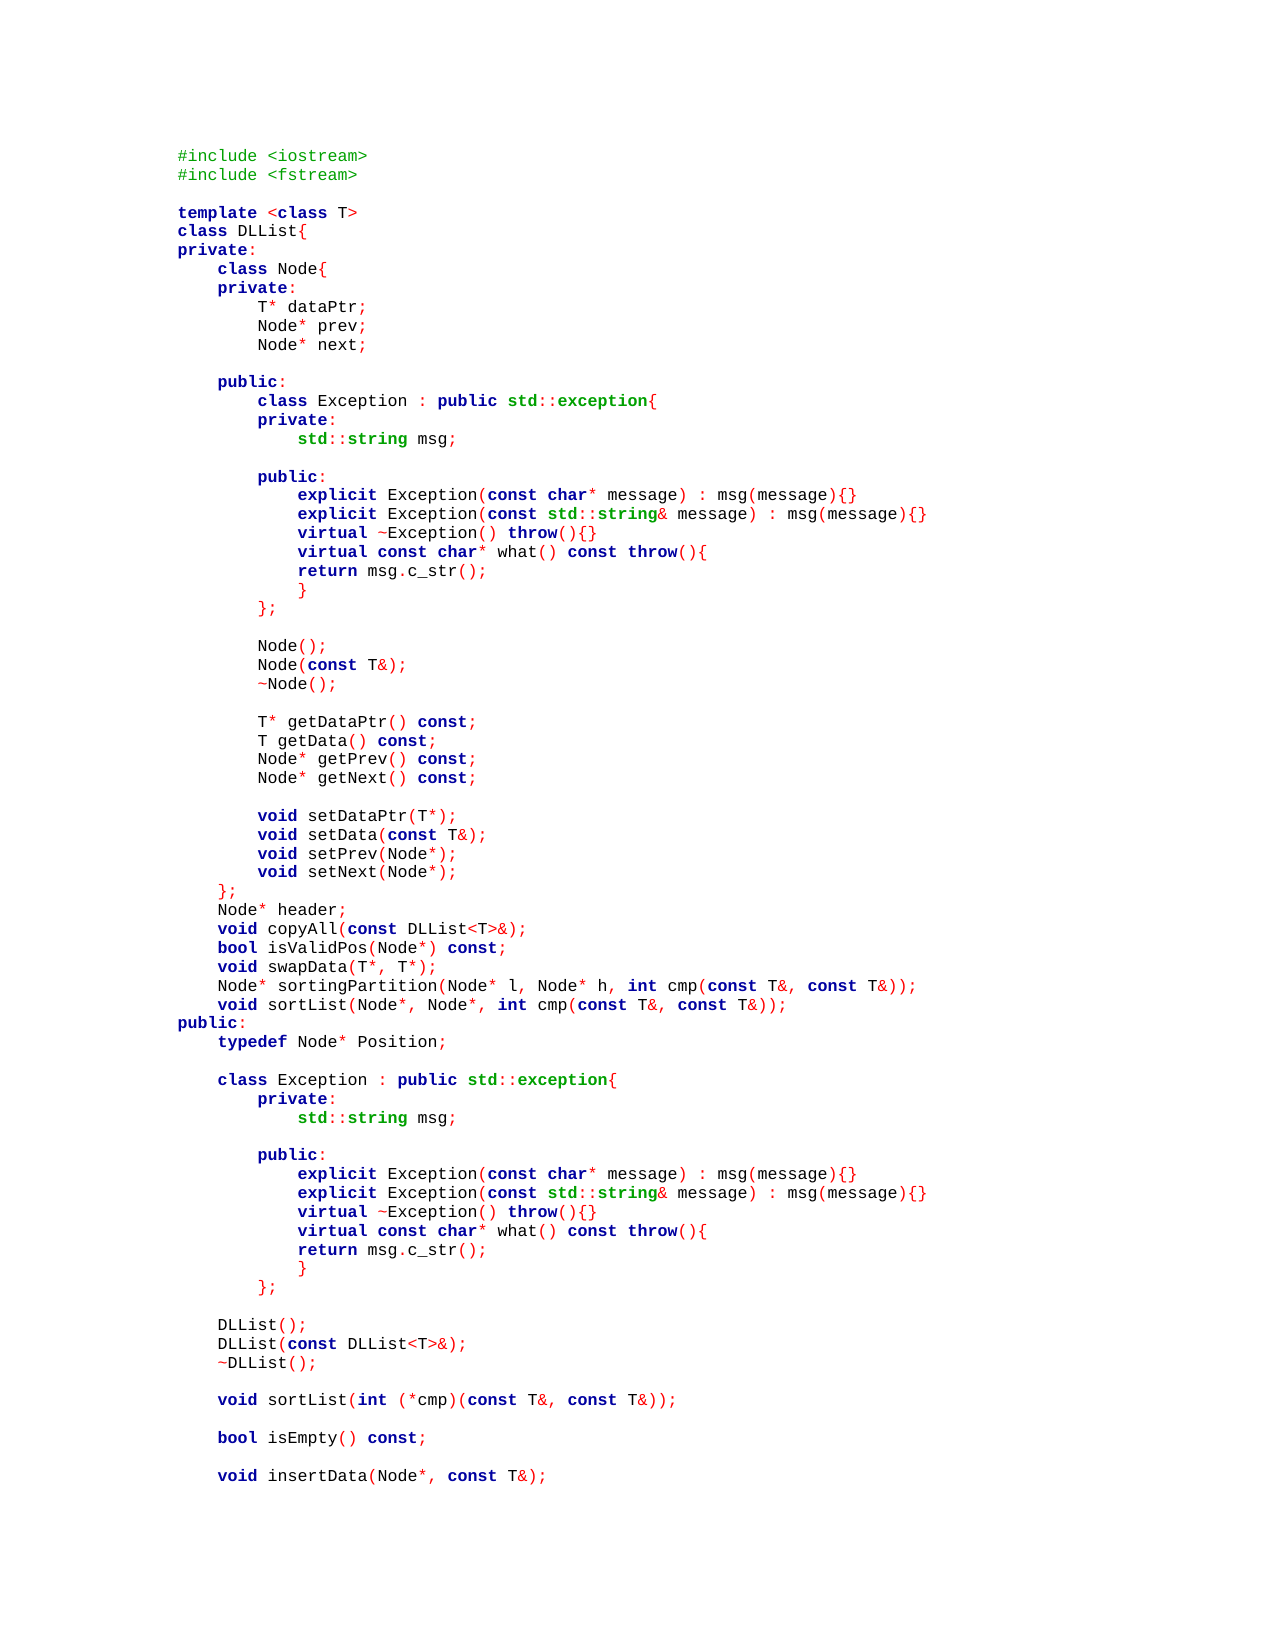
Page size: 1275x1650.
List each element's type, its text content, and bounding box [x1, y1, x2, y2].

text explicit Exception(const std::string& message) : msg(message){} [177, 506, 1098, 525]
text #include <iostream> [177, 148, 1098, 166]
text virtual const char* what() const throw(){ [177, 1222, 1098, 1241]
text void setNext(Node*); [177, 864, 1098, 883]
text class Exception : public std::exception{ [177, 1071, 1098, 1090]
text }; [177, 1279, 1098, 1298]
text }; [177, 883, 1098, 902]
text void setData(const T&); [177, 826, 1098, 845]
text std::string msg; [177, 1109, 1098, 1128]
text Node* getNext() const; [177, 770, 1098, 789]
text void sortList(int (*cmp)(const T&, const T&)); [177, 1392, 1098, 1411]
text T* dataPtr; [177, 298, 1098, 317]
text ~Node(); [177, 676, 1098, 694]
text virtual const char* what() const throw(){ [177, 543, 1098, 562]
text DLList(); [177, 1317, 1098, 1335]
text Node* next; [177, 336, 1098, 355]
text private: [177, 1090, 1098, 1109]
text void swapData(T*, T*); [177, 958, 1098, 977]
text #include <fstream> [177, 166, 1098, 185]
text public: [177, 468, 1098, 487]
text virtual ~Exception() throw(){} [177, 1203, 1098, 1222]
text void setDataPtr(T*); [177, 807, 1098, 826]
text void sortList(Node*, Node*, int cmp(const T&, const T&)); [177, 996, 1098, 1015]
text public: [177, 374, 1098, 393]
text private: [177, 279, 1098, 298]
text bool isValidPos(Node*) const; [177, 939, 1098, 958]
text DLList(const DLList<T>&); [177, 1335, 1098, 1354]
text return msg.c_str(); [177, 1241, 1098, 1260]
text class Node{ [177, 261, 1098, 279]
text explicit Exception(const std::string& message) : msg(message){} [177, 1184, 1098, 1203]
text class Exception : public std::exception{ [177, 393, 1098, 412]
text Node* sortingPartition(Node* l, Node* h, int cmp(const T&, const T&)); [177, 977, 1098, 996]
text T* getDataPtr() const; [177, 713, 1098, 732]
text Node* header; [177, 902, 1098, 921]
text } [177, 1260, 1098, 1279]
text Node* getPrev() const; [177, 751, 1098, 770]
text void setPrev(Node*); [177, 845, 1098, 864]
text private: [177, 242, 1098, 261]
text Node(); [177, 638, 1098, 657]
text void insertData(Node*, const T&); [177, 1467, 1098, 1486]
text public: [177, 1015, 1098, 1034]
text std::string msg; [177, 430, 1098, 449]
text class DLList{ [177, 223, 1098, 242]
text virtual ~Exception() throw(){} [177, 525, 1098, 543]
text template <class T> [177, 204, 1098, 223]
text Node* prev; [177, 317, 1098, 336]
text T getData() const; [177, 732, 1098, 751]
text public: [177, 1147, 1098, 1166]
text ~DLList(); [177, 1354, 1098, 1373]
text }; [177, 600, 1098, 619]
text explicit Exception(const char* message) : msg(message){} [177, 1166, 1098, 1184]
text } [177, 581, 1098, 600]
text return msg.c_str(); [177, 562, 1098, 581]
text void copyAll(const DLList<T>&); [177, 921, 1098, 939]
text explicit Exception(const char* message) : msg(message){} [177, 487, 1098, 506]
text bool isEmpty() const; [177, 1430, 1098, 1448]
text private: [177, 412, 1098, 430]
text typedef Node* Position; [177, 1034, 1098, 1053]
text Node(const T&); [177, 657, 1098, 676]
